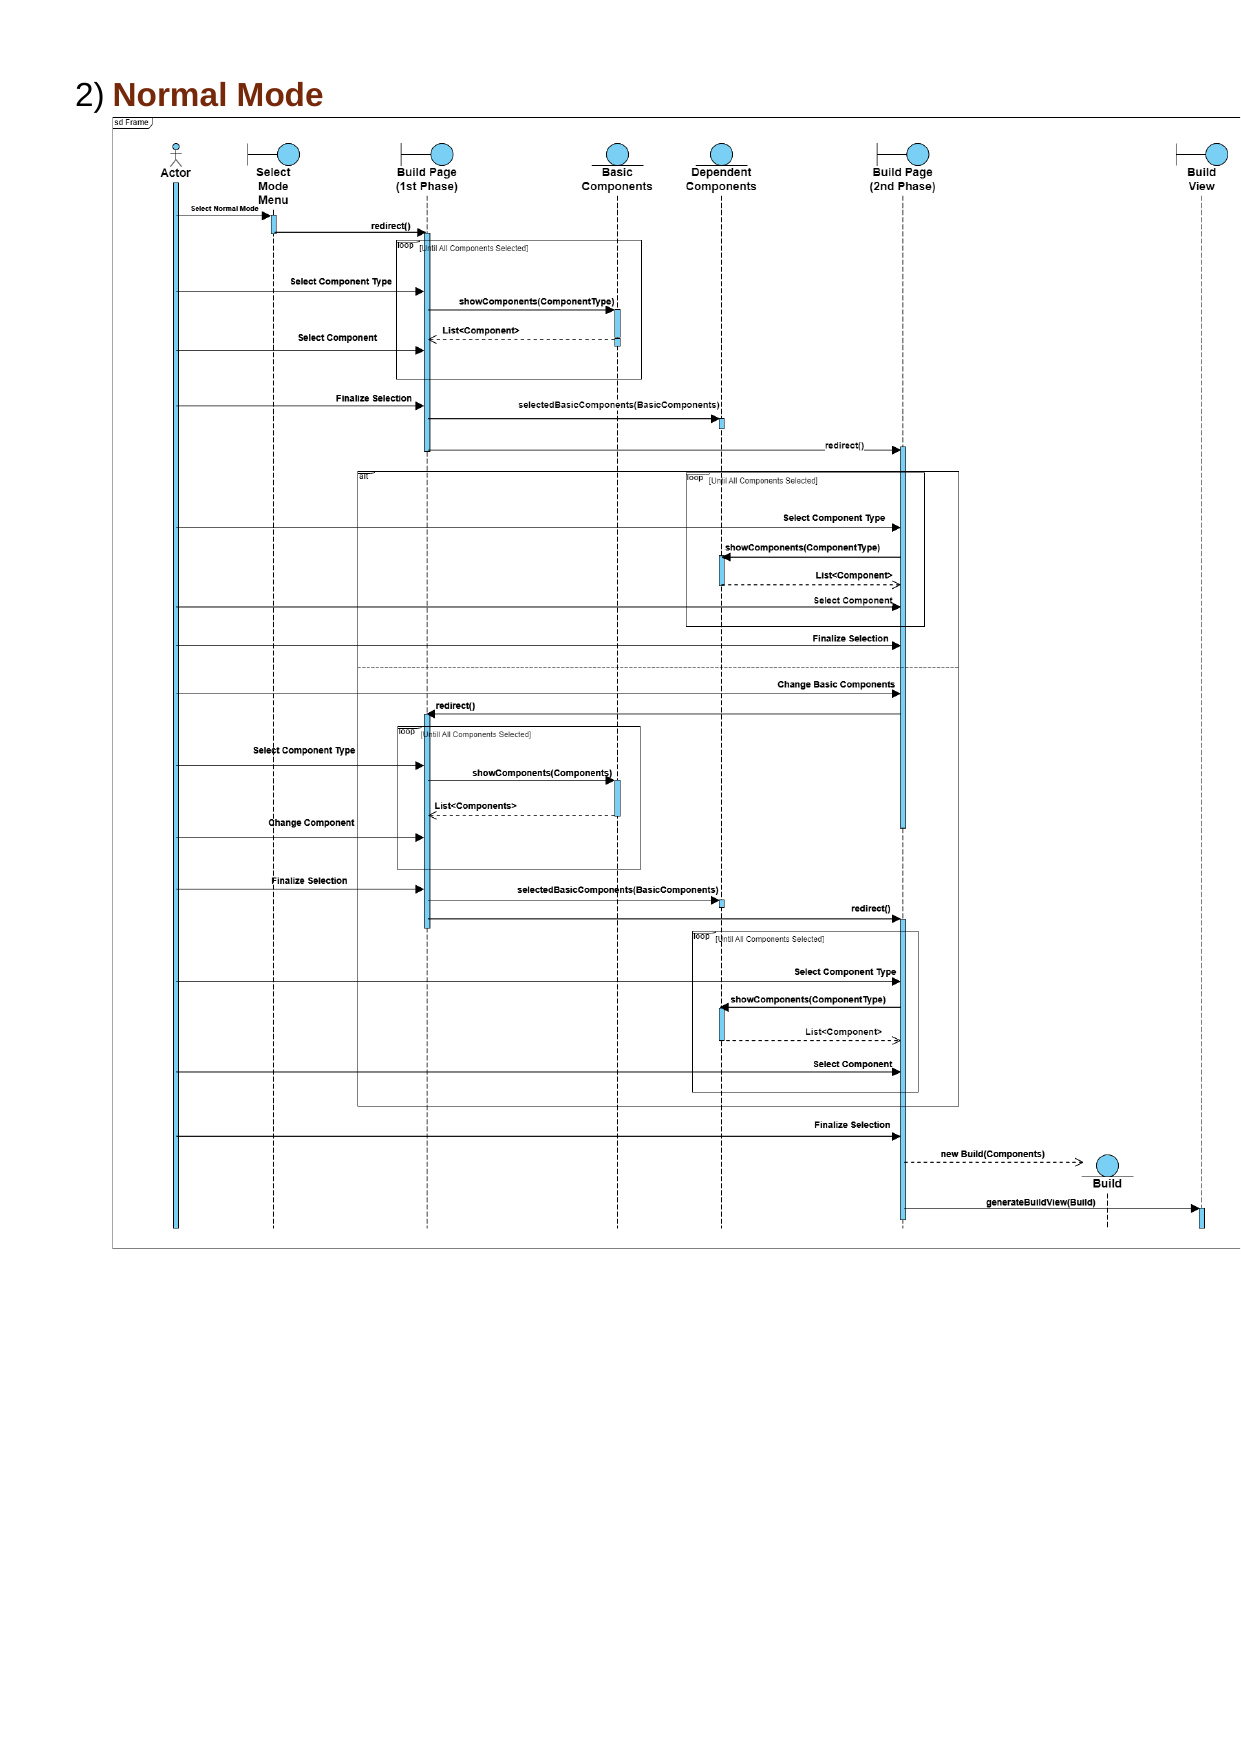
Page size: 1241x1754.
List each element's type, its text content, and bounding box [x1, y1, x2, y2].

picture [112, 117, 1241, 1249]
